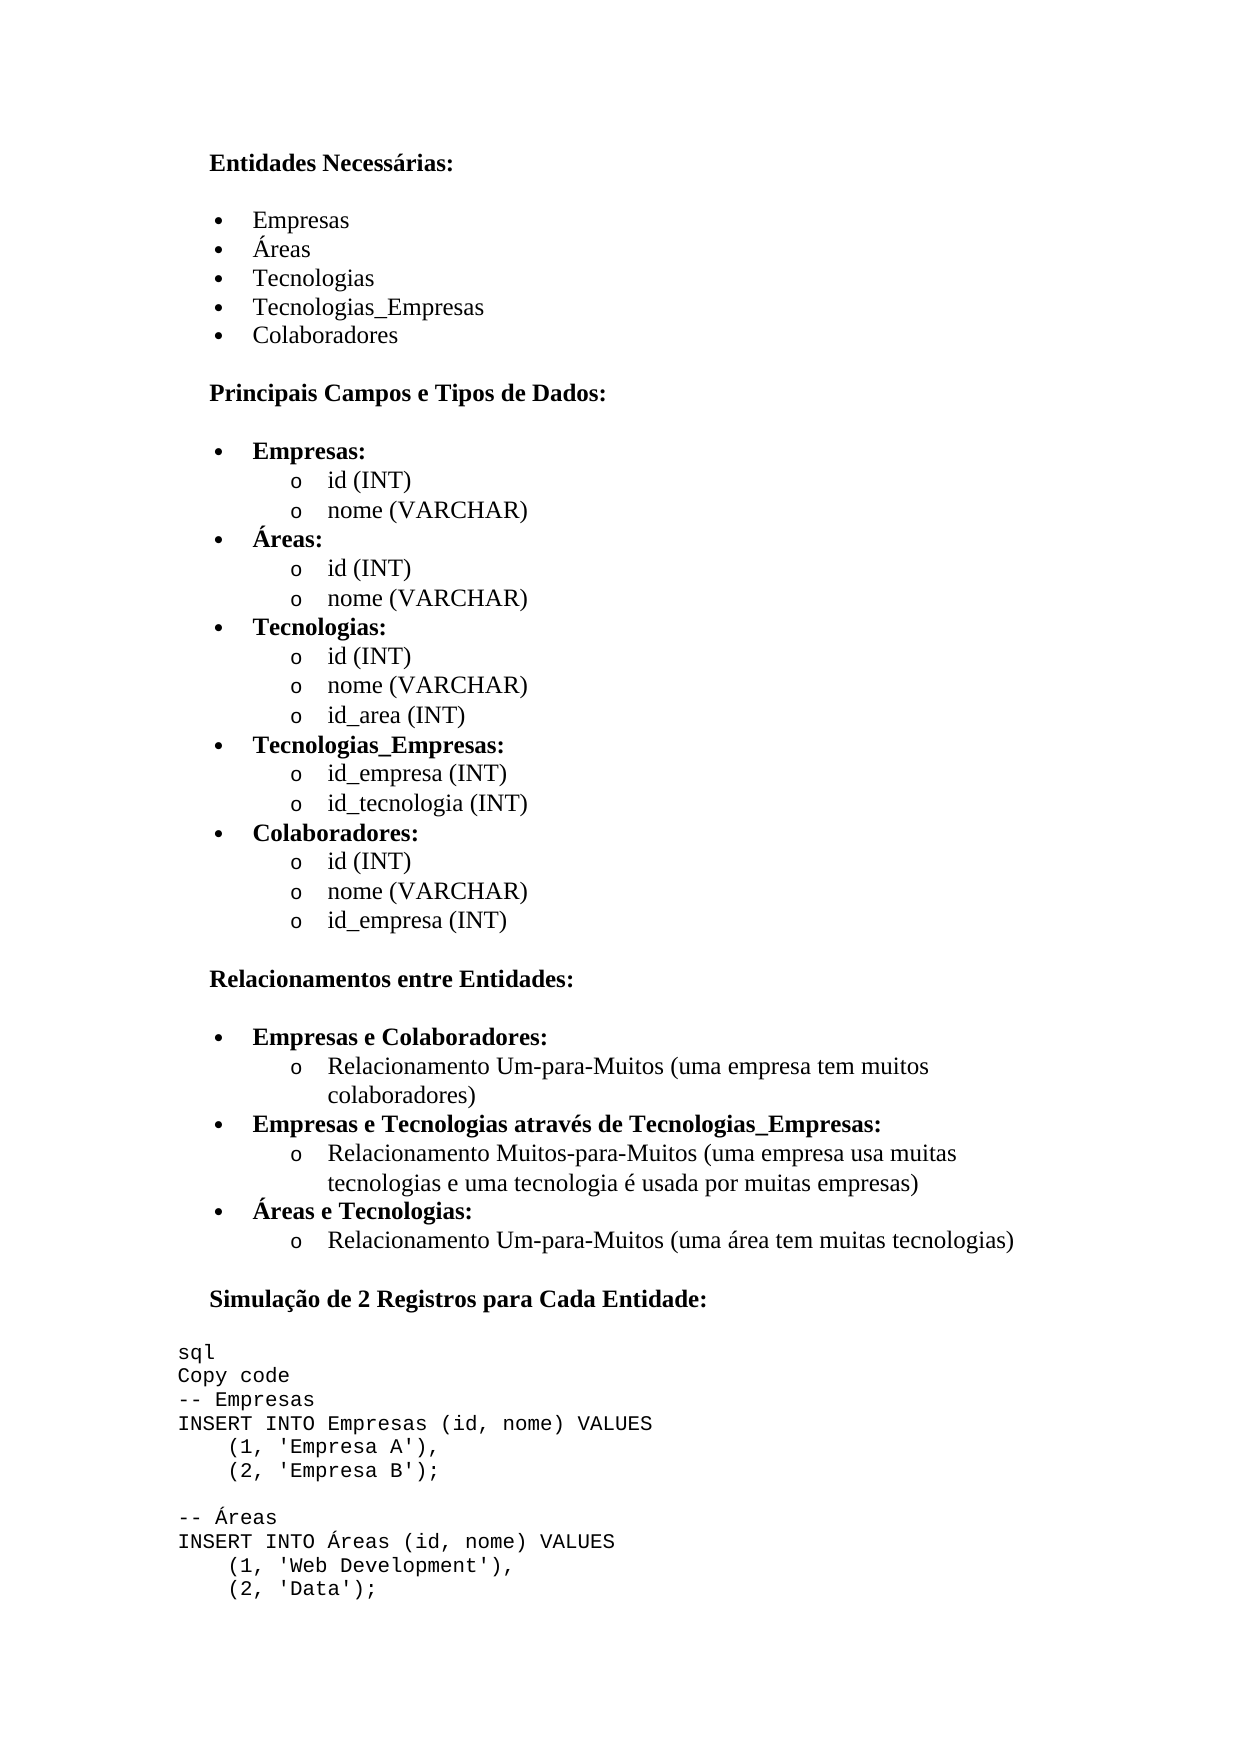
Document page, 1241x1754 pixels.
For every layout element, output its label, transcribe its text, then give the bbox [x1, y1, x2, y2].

text sql [177, 1342, 1063, 1365]
list Colaboradores: [215, 818, 1063, 846]
list Áreas: [215, 524, 1063, 553]
text (2, 'Data'); [177, 1578, 1063, 1602]
list id (INT) [290, 553, 1063, 583]
list Tecnologias: [215, 612, 1063, 641]
text  Simulação de 2 Registros para Cada Entidade: [177, 1284, 1063, 1313]
list Áreas [215, 234, 1063, 263]
list Colaboradores [215, 321, 1063, 349]
text  Relacionamentos entre Entidades: [177, 964, 1063, 993]
text (2, 'Empresa B'); [177, 1460, 1063, 1484]
list Relacionamento Muitos-para-Muitos (uma empresa usa muitas tecnologias e uma tecnologia é usada por muitas empresas) [290, 1138, 1063, 1196]
text Copy code [177, 1365, 1063, 1389]
list Tecnologias_Empresas [215, 292, 1063, 321]
list Relacionamento Um-para-Muitos (uma empresa tem muitos colaboradores) [290, 1051, 1063, 1109]
list id_area (INT) [290, 700, 1063, 730]
list Empresas: [215, 436, 1063, 465]
list Empresas e Tecnologias através de Tecnologias_Empresas: [215, 1109, 1063, 1138]
list nome (VARCHAR) [290, 671, 1063, 700]
text -- Empresas [177, 1389, 1063, 1413]
list Empresas [215, 206, 1063, 234]
list Empresas e Colaboradores: [215, 1022, 1063, 1051]
list nome (VARCHAR) [290, 583, 1063, 612]
text  Principais Campos e Tipos de Dados: [177, 378, 1063, 407]
text  Entidades Necessárias: [177, 148, 1063, 176]
text (1, 'Empresa A'), [177, 1436, 1063, 1460]
list Relacionamento Um-para-Muitos (uma área tem muitas tecnologias) [290, 1225, 1063, 1255]
list Áreas e Tecnologias: [215, 1196, 1063, 1225]
text (1, 'Web Development'), [177, 1554, 1063, 1578]
list Tecnologias_Empresas: [215, 730, 1063, 758]
list Tecnologias [215, 263, 1063, 292]
list nome (VARCHAR) [290, 495, 1063, 524]
list id (INT) [290, 641, 1063, 671]
list id_tecnologia (INT) [290, 788, 1063, 818]
list id_empresa (INT) [290, 906, 1063, 935]
text INSERT INTO Empresas (id, nome) VALUES [177, 1413, 1063, 1436]
list nome (VARCHAR) [290, 876, 1063, 906]
text INSERT INTO Áreas (id, nome) VALUES [177, 1531, 1063, 1554]
list id (INT) [290, 465, 1063, 495]
text -- Áreas [177, 1507, 1063, 1531]
list id_empresa (INT) [290, 758, 1063, 788]
list id (INT) [290, 846, 1063, 876]
